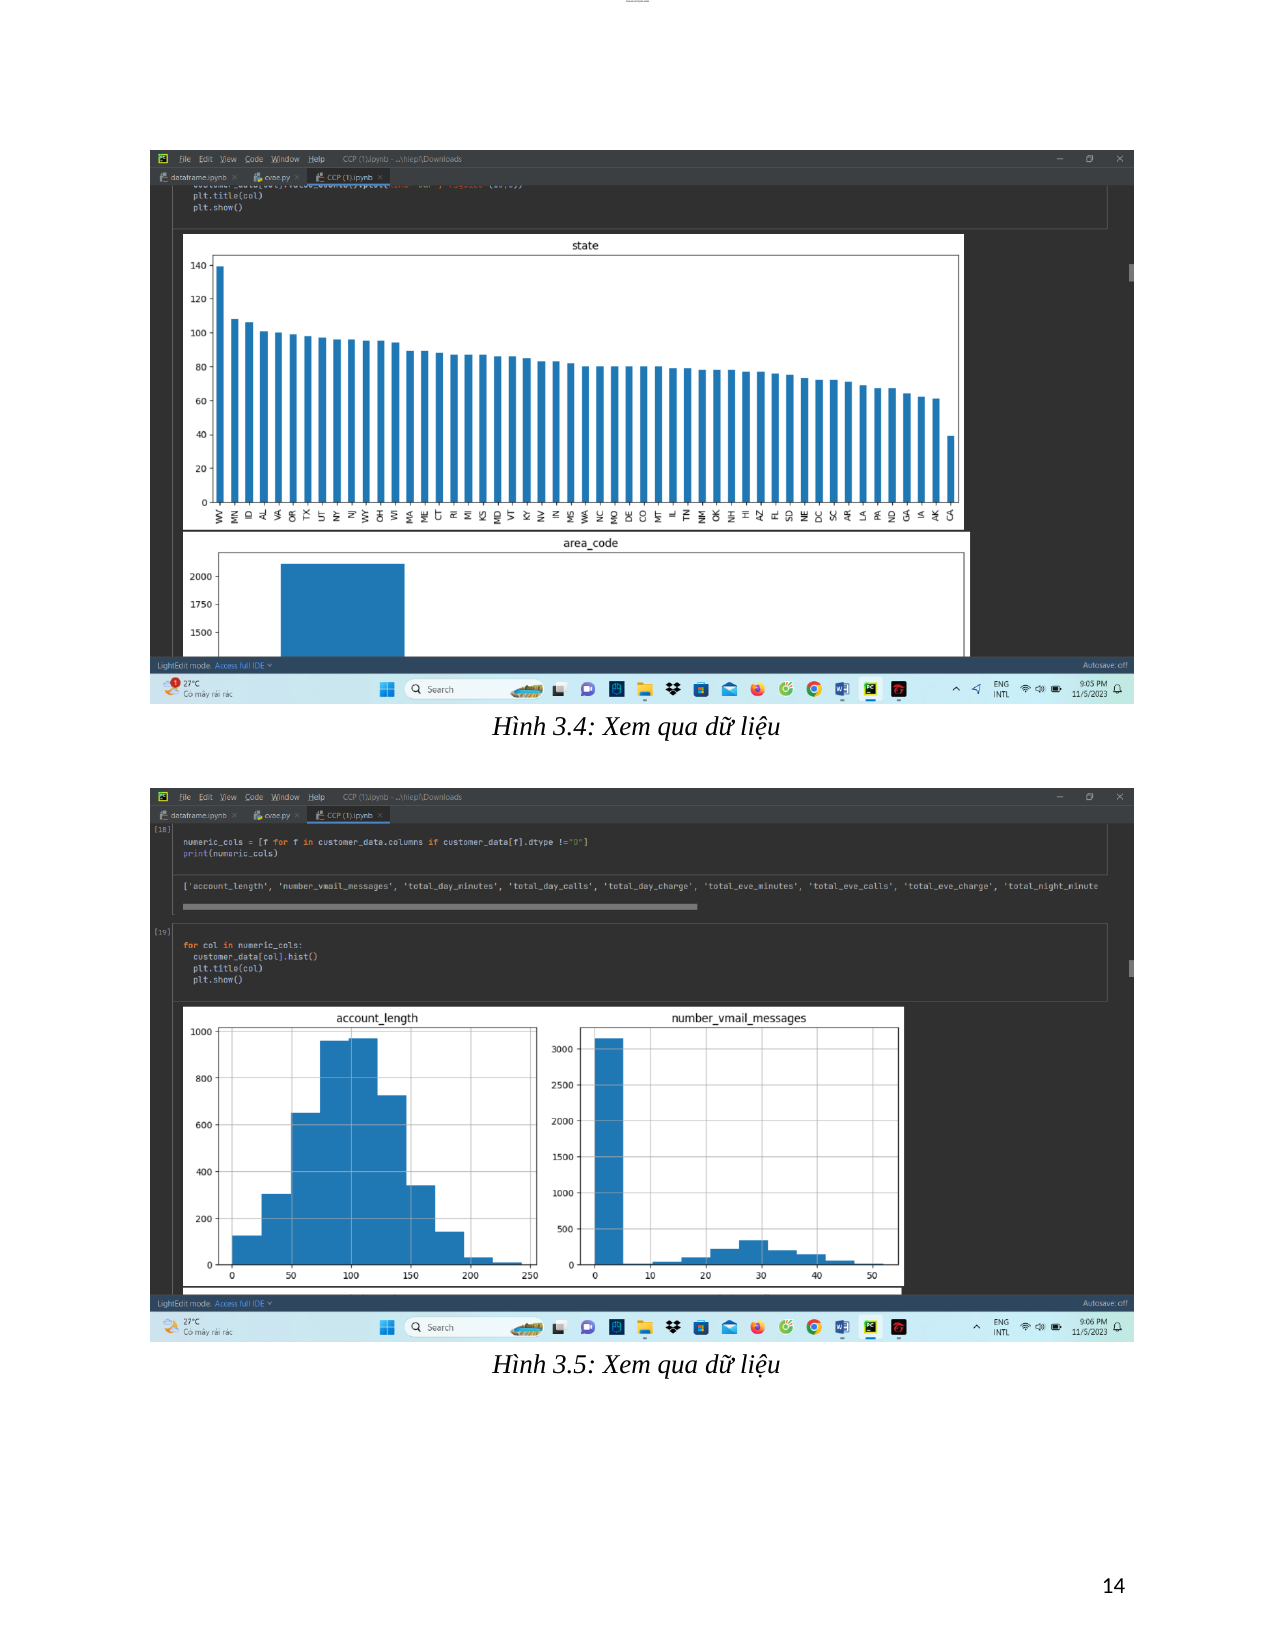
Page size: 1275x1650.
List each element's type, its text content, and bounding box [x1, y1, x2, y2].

picture [150, 150, 1134, 704]
text Hình 3.5: Xem qua dữ liệu [150, 1348, 1125, 1379]
text Hình 3.4: Xem qua dữ liệu [150, 710, 1125, 741]
picture [150, 788, 1134, 1342]
